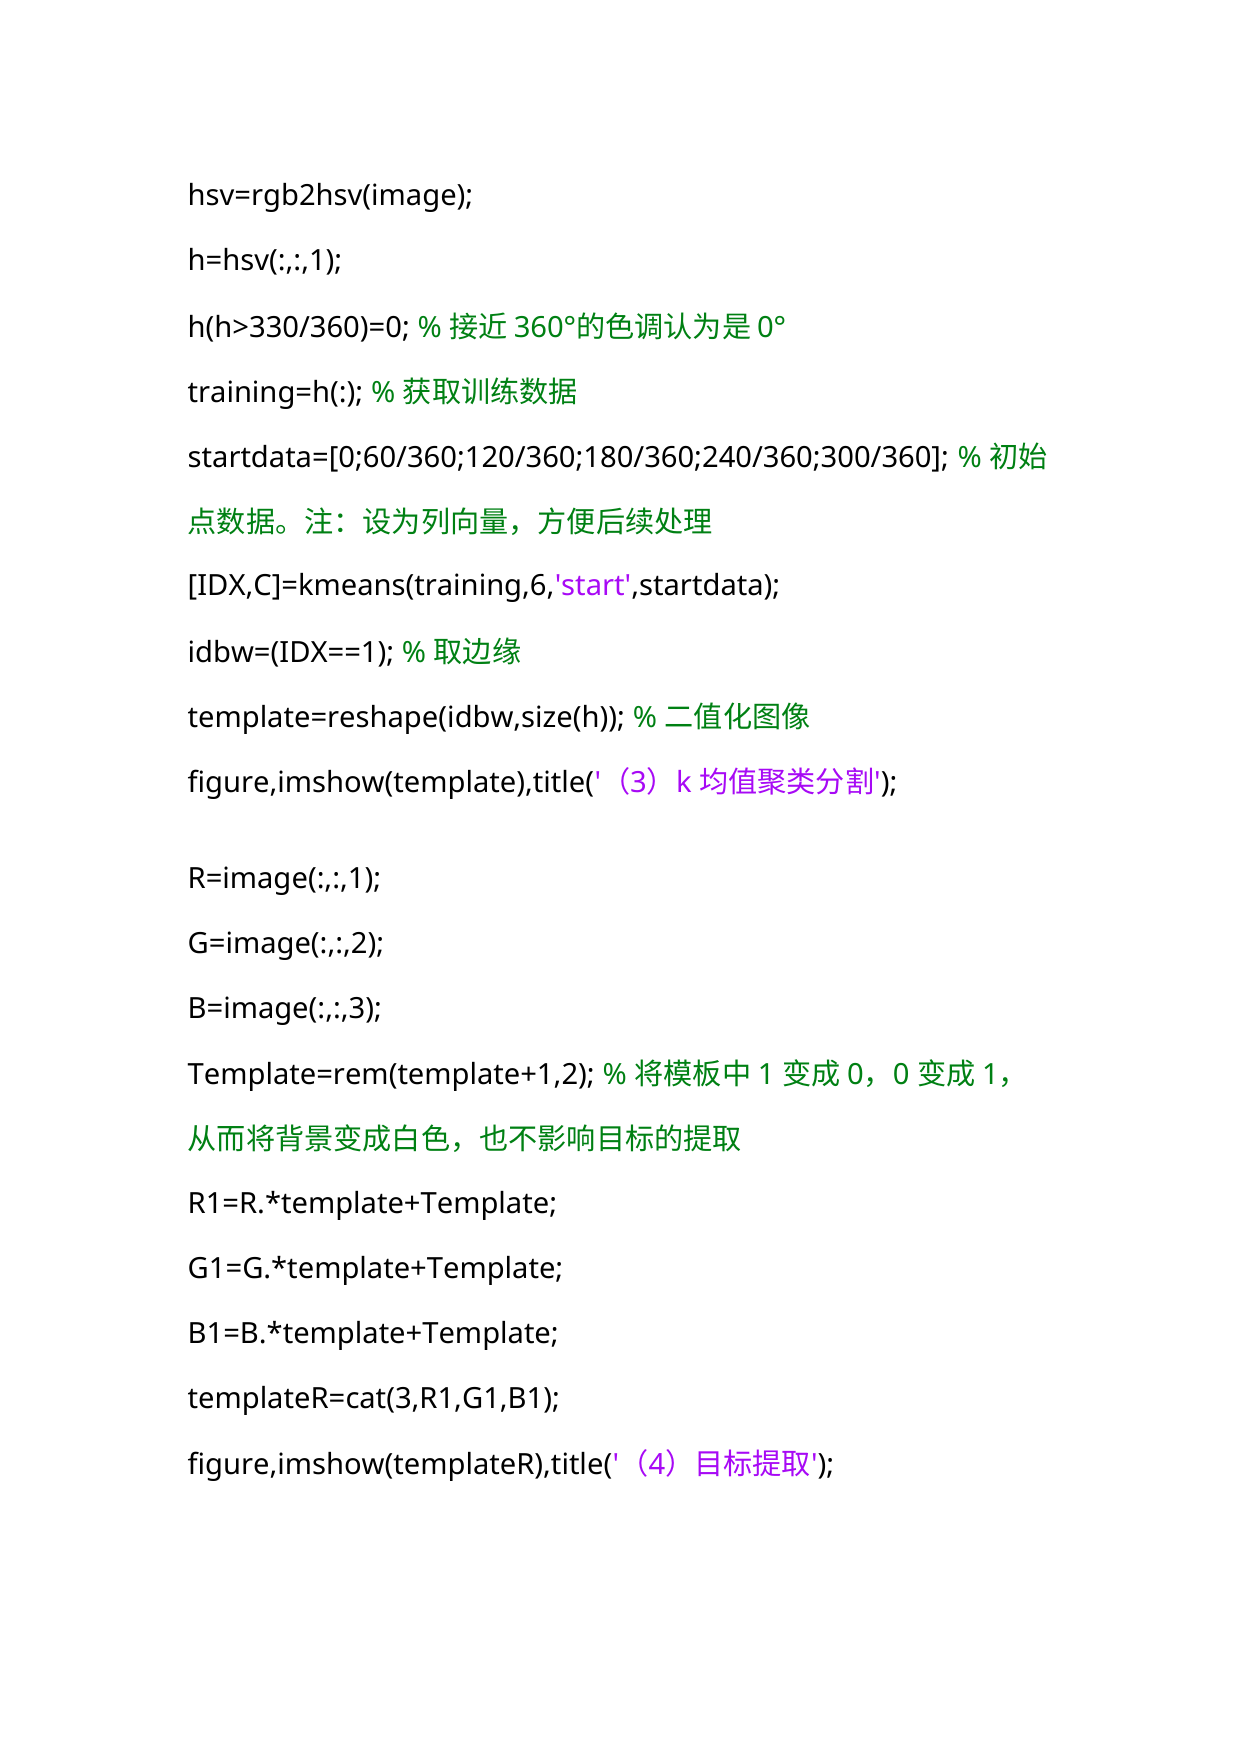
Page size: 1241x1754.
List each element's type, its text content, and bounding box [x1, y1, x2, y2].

text startdata=[0;60/360;120/360;180/360;240/360;300/360]; % 初始点数据。注：设为列向量，方便后续处理 [187, 422, 1053, 552]
text figure,imshow(templateR),title('（4）目标提取'); [187, 1429, 1053, 1494]
text h(h>330/360)=0; % 接近360°的色调认为是0° [187, 292, 1053, 357]
text R=image(:,:,1); [187, 844, 1053, 909]
text R1=R.*template+Template; [187, 1169, 1053, 1234]
text idbw=(IDX==1); % 取边缘 [187, 617, 1053, 682]
text Template=rem(template+1,2); % 将模板中 1 变成 0，0 变成 1，从而将背景变成白色，也不影响目标的提取 [187, 1039, 1053, 1169]
text G=image(:,:,2); [187, 909, 1053, 974]
text G1=G.*template+Template; [187, 1234, 1053, 1299]
text B1=B.*template+Template; [187, 1299, 1053, 1364]
text [IDX,C]=kmeans(training,6,'start',startdata); [187, 552, 1053, 617]
text h=hsv(:,:,1); [187, 227, 1053, 292]
text templateR=cat(3,R1,G1,B1); [187, 1364, 1053, 1429]
text B=image(:,:,3); [187, 974, 1053, 1039]
text hsv=rgb2hsv(image); [187, 162, 1053, 227]
text figure,imshow(template),title('（3）k 均值聚类分割'); [187, 747, 1053, 812]
text training=h(:); % 获取训练数据 [187, 357, 1053, 422]
text template=reshape(idbw,size(h)); % 二值化图像 [187, 682, 1053, 747]
